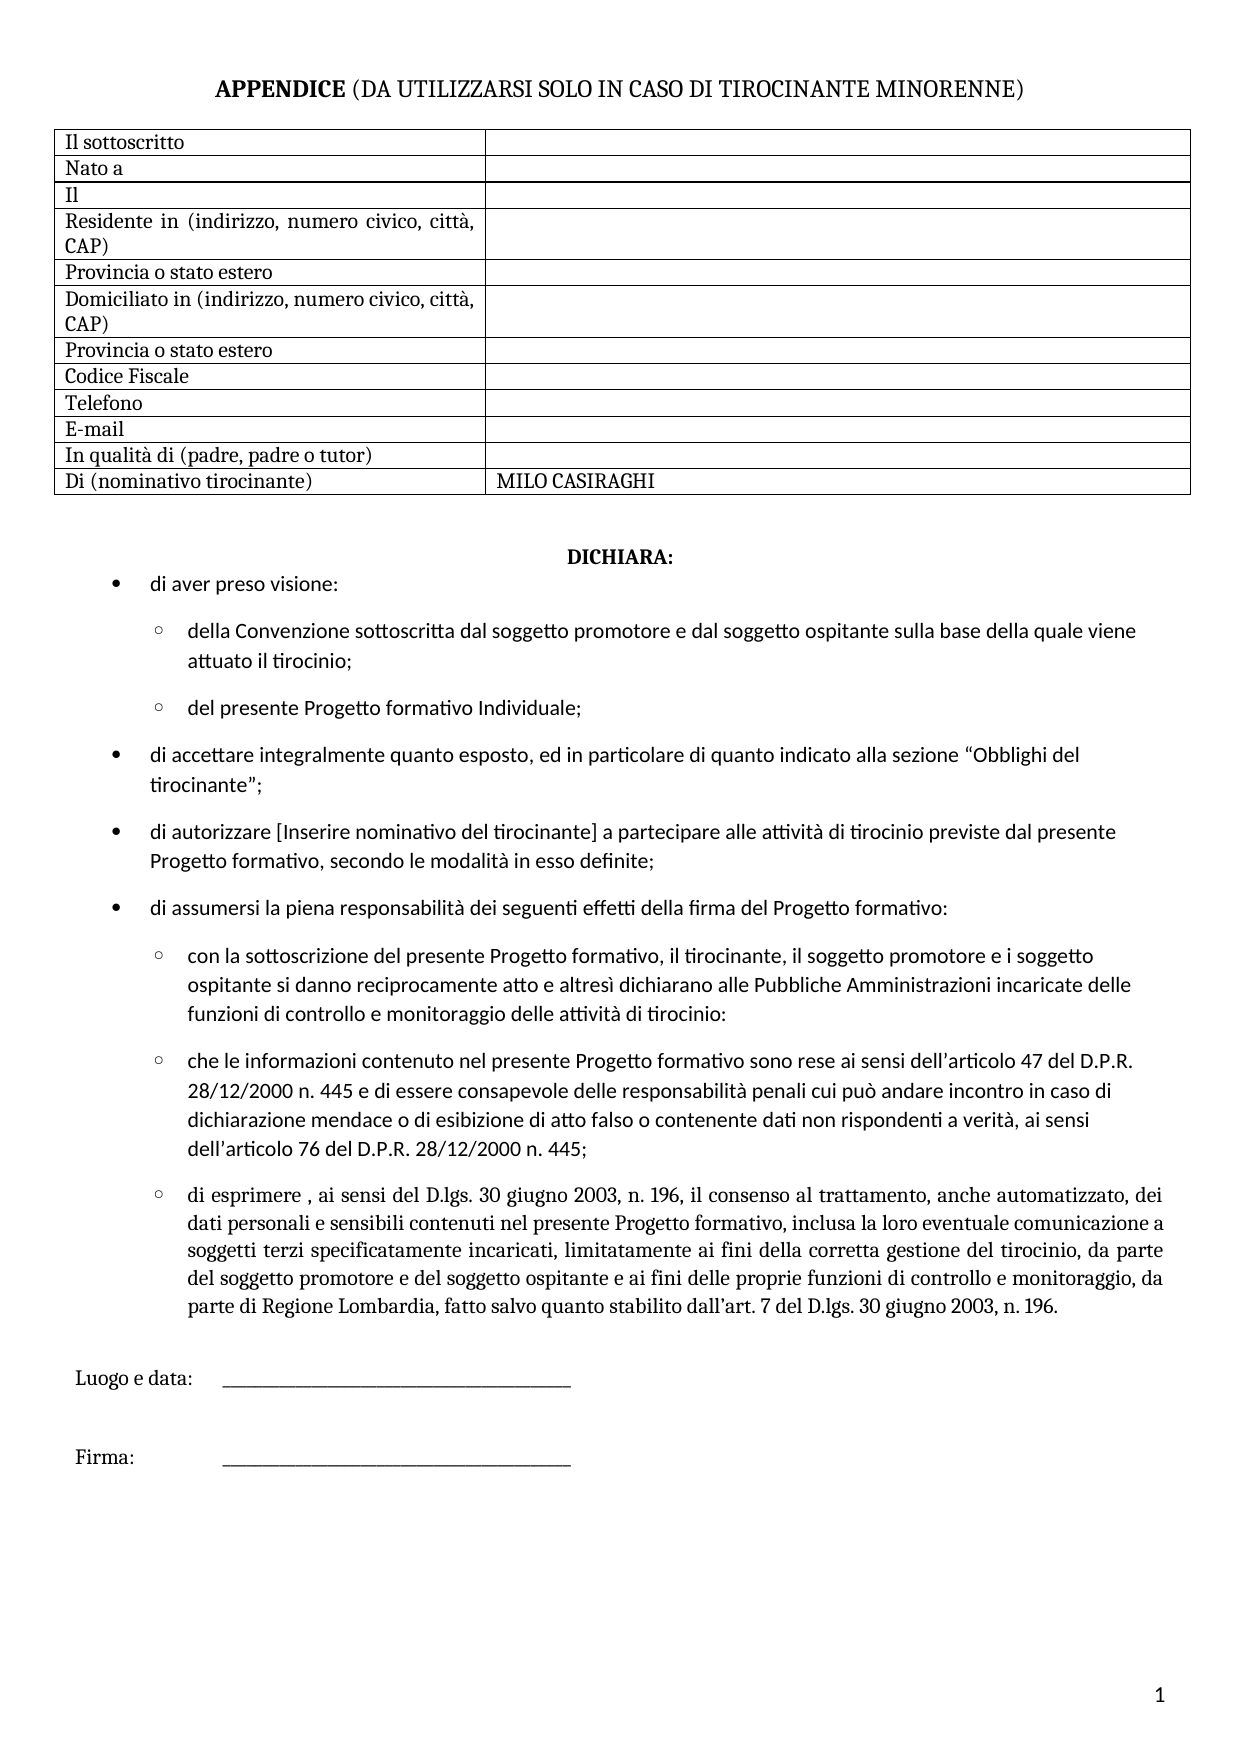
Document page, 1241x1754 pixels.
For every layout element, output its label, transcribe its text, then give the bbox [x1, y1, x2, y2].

table_cell Il [55, 183, 485, 208]
list di aver preso visione: [112, 570, 1165, 597]
table_cell Telefono [55, 390, 485, 416]
table_cell [486, 286, 1190, 337]
text Firma: ___________________________________________ [75, 1444, 1165, 1470]
table_cell Di (nominativo tirocinante) [55, 469, 485, 494]
text Luogo e data: ___________________________________________ [75, 1366, 1165, 1391]
list che le informazioni contenuto nel presente Progetto formativo sono rese ai sensi dell’articolo 47 del D.P.R. 28/12/2000 n. 445 e di essere consapevole delle responsabilità penali cui può andare incontro in caso di dichiarazione mendace o di esibizione di atto falso o contenente dati non rispondenti a verità, ai sensi dell’articolo 76 del D.P.R. 28/12/2000 n. 445; [150, 1048, 1165, 1162]
list di esprimere , ai sensi del D.lgs. 30 giugno 2003, n. 196, il consenso al trattamento, anche automatizzato, dei dati personali e sensibili contenuti nel presente Progetto formativo, inclusa la loro eventuale comunicazione a soggetti terzi specificatamente incaricati, limitatamente ai fini della corretta gestione del tirocinio, da parte del soggetto promotore e del soggetto ospitante e ai fini delle proprie funzioni di controllo e monitoraggio, da parte di Regione Lombardia, fatto salvo quanto stabilito dall’art. 7 del D.lgs. 30 giugno 2003, n. 196. [150, 1183, 1165, 1319]
table_cell Provincia o stato estero [55, 338, 485, 363]
table_cell [486, 417, 1190, 442]
table_cell Codice Fiscale [55, 364, 485, 389]
list di accettare integralmente quanto esposto, ed in particolare di quanto indicato alla sezione “Obblighi del tirocinante”; [112, 741, 1165, 797]
table_cell In qualità di (padre, padre o tutor) [55, 443, 485, 468]
table_cell [486, 338, 1190, 363]
table_cell [486, 390, 1190, 416]
list del presente Progetto formativo Individuale; [150, 694, 1165, 721]
table_cell [486, 260, 1190, 285]
table_cell E-mail [55, 417, 485, 442]
table_header [486, 130, 1190, 155]
list della Convenzione sottoscritta dal soggetto promotore e dal soggetto ospitante sulla base della quale viene attuato il tirocinio; [150, 618, 1165, 673]
table_cell Residente in (indirizzo, numero civico, città, CAP) [55, 209, 485, 259]
table_cell MILO CASIRAGHI [486, 469, 1190, 494]
table_cell [486, 156, 1190, 181]
table_cell [486, 183, 1190, 208]
table_header Il sottoscritto [55, 130, 485, 155]
table_cell [486, 364, 1190, 389]
table_cell [486, 209, 1190, 259]
text DICHIARA: [75, 545, 1165, 570]
table_cell Nato a [55, 156, 485, 181]
list con la sottoscrizione del presente Progetto formativo, il tirocinante, il soggetto promotore e i soggetto ospitante si danno reciprocamente atto e altresì dichiarano alle Pubbliche Amministrazioni incaricate delle funzioni di controllo e monitoraggio delle attività di tirocinio: [150, 942, 1165, 1027]
table_cell Provincia o stato estero [55, 260, 485, 285]
table_cell [486, 443, 1190, 468]
list di assumersi la piena responsabilità dei seguenti effetti della firma del Progetto formativo: [112, 894, 1165, 921]
list di autorizzare [Inserire nominativo del tirocinante] a partecipare alle attività di tirocinio previste dal presente Progetto formativo, secondo le modalità in esso definite; [112, 818, 1165, 874]
table_cell Domiciliato in (indirizzo, numero civico, città, CAP) [55, 286, 485, 337]
text APPENDICE (DA UTILIZZARSI SOLO IN CASO DI TIROCINANTE MINORENNE) [75, 75, 1165, 104]
